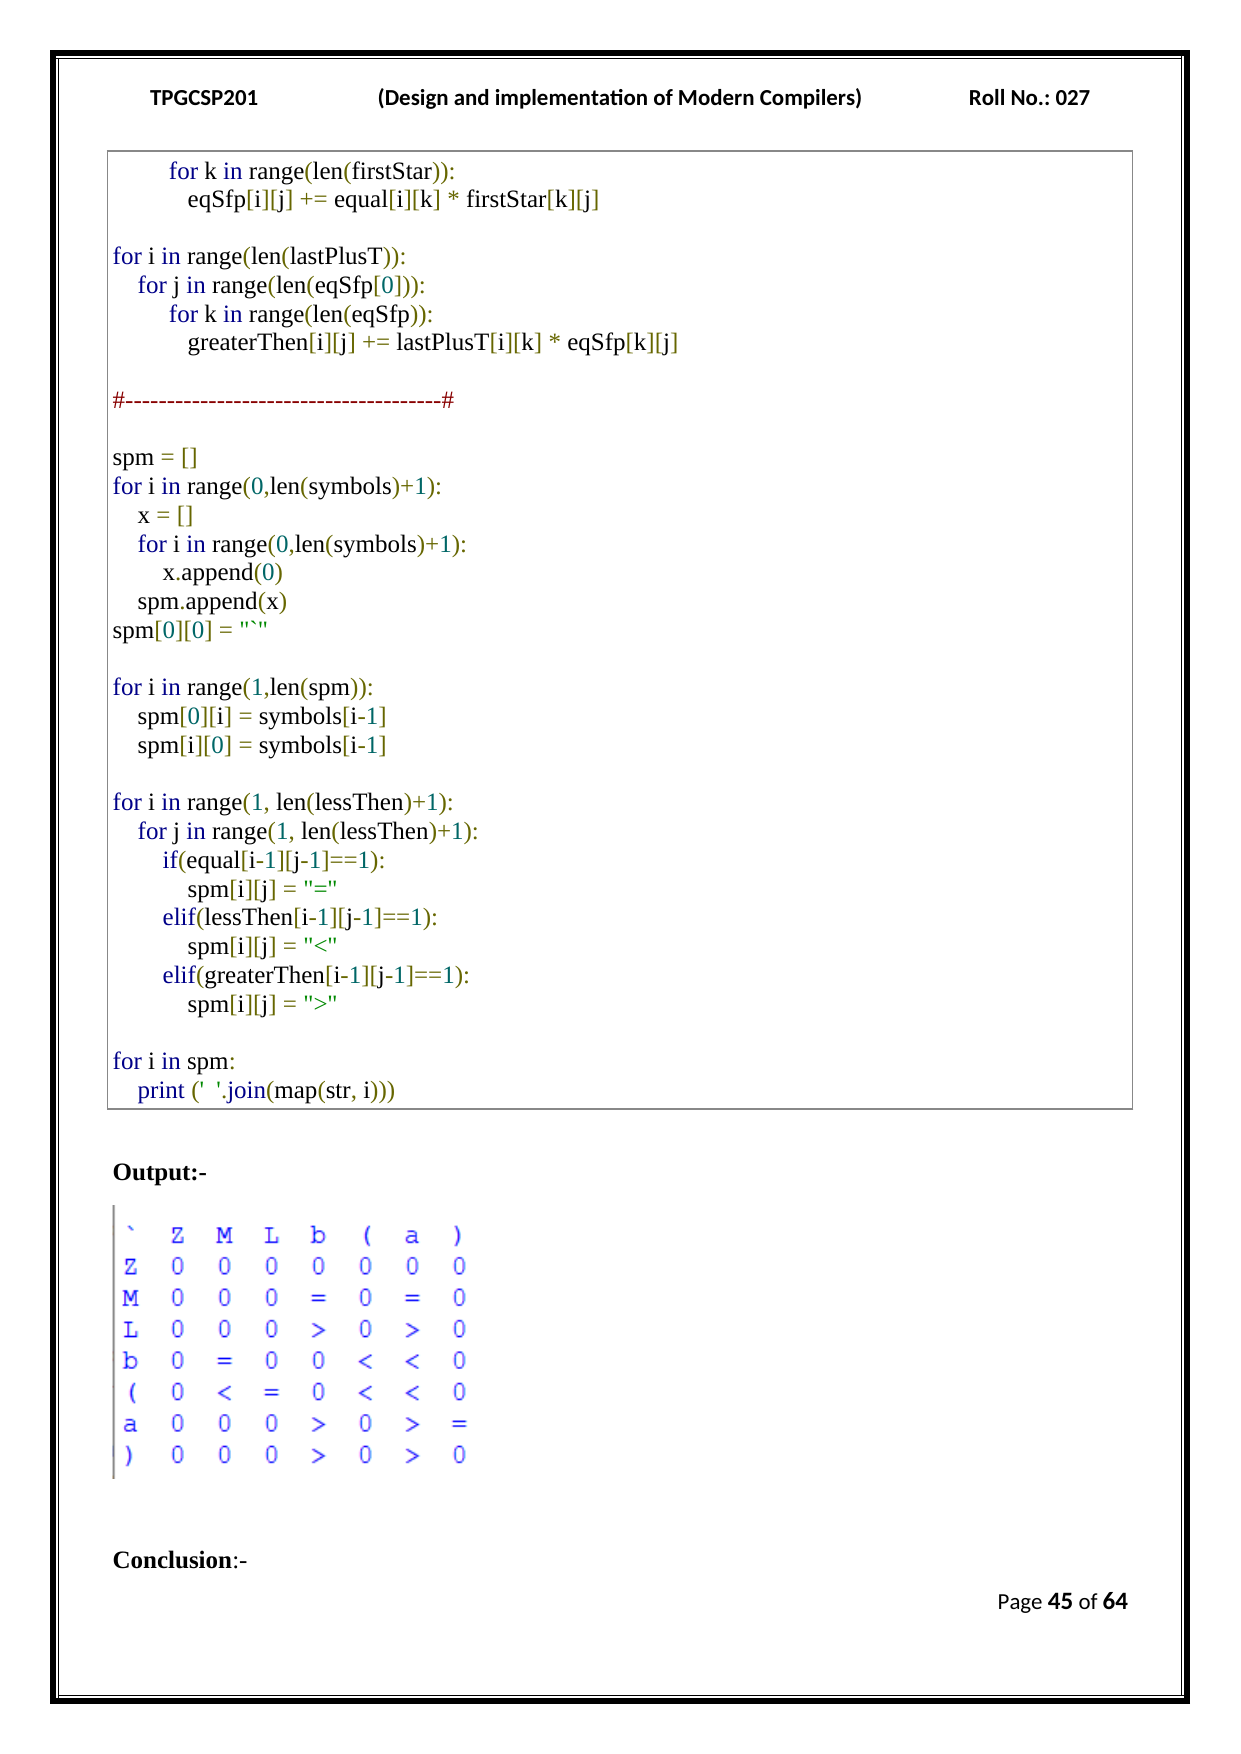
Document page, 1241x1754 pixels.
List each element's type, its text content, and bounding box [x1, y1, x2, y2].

picture [112, 1205, 497, 1479]
text #--------------------------------------# [112, 385, 1128, 414]
text print (' '.join(map(str, i))) [108, 1069, 1132, 1108]
text spm[i][0] = symbols[i-1] [112, 730, 1128, 759]
text x = [] [112, 500, 1128, 529]
text if(equal[i-1][j-1]==1): [112, 845, 1128, 874]
text greaterThen[i][j] += lastPlusT[i][k] * eqSfp[k][j] [112, 327, 1128, 356]
text for i in range(0,len(symbols)+1): [112, 529, 1128, 557]
text spm[i][j] = ">" [112, 989, 1128, 1017]
text elif(greaterThen[i-1][j-1]==1): [112, 960, 1128, 989]
text elif(lessThen[i-1][j-1]==1): [112, 902, 1128, 931]
text for i in range(0,len(symbols)+1): [112, 471, 1128, 500]
text x.append(0) [112, 557, 1128, 586]
text spm[0][0] = "`" [112, 615, 1128, 644]
text spm[0][i] = symbols[i-1] [112, 701, 1128, 730]
text for k in range(len(firstStar)): [108, 152, 1132, 184]
text Conclusion:- [112, 1545, 1128, 1574]
text eqSfp[i][j] += equal[i][k] * firstStar[k][j] [112, 184, 1128, 213]
text spm[i][j] = "=" [112, 874, 1128, 902]
text for k in range(len(eqSfp)): [112, 299, 1128, 327]
text for i in spm: [112, 1046, 1128, 1069]
text for j in range(len(eqSfp[0])): [112, 270, 1128, 299]
text spm = [] [112, 442, 1128, 471]
text for i in range(1,len(spm)): [112, 672, 1128, 701]
text for i in range(len(lastPlusT)): [112, 241, 1128, 270]
text spm.append(x) [112, 586, 1128, 615]
text for j in range(1, len(lessThen)+1): [112, 816, 1128, 845]
text spm[i][j] = "<" [112, 931, 1128, 960]
text for i in range(1, len(lessThen)+1): [112, 787, 1128, 816]
text Output:- [112, 1157, 1128, 1186]
